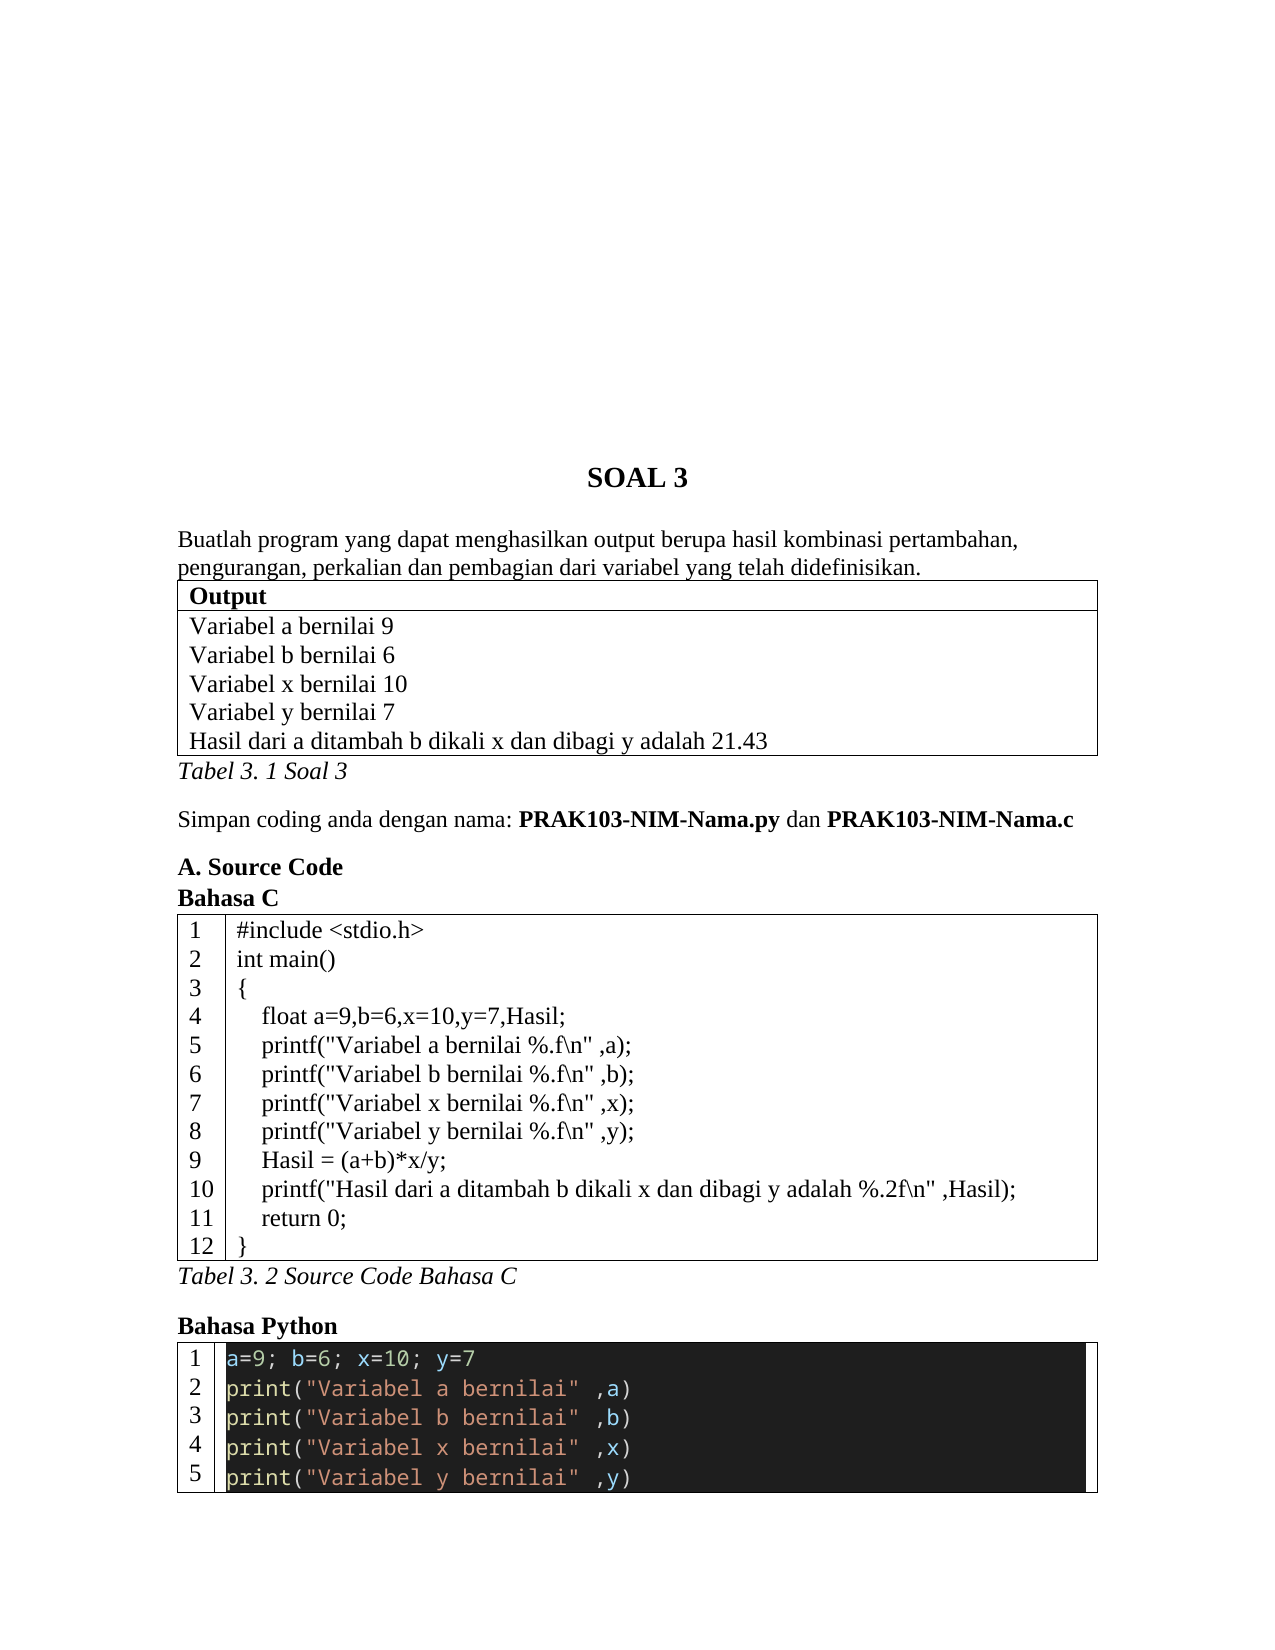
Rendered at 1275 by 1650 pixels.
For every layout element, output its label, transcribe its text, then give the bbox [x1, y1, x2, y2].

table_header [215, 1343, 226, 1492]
text Tabel 3. 1 Soal 3 [177, 756, 1098, 785]
table_cell Variabel a bernilai 9 Variabel b bernilai 6 Variabel x bernilai 10 Variabel y bernilai 7 Hasil dari a ditambah b dikali x dan dibagi y adalah 21.43 [178, 611, 1097, 755]
table_header Output [178, 581, 1097, 610]
text Tabel 3. 2 Source Code Bahasa C [177, 1261, 1098, 1290]
text Bahasa Python [177, 1311, 1098, 1339]
table_header 1 2 3 4 5 6 7 8 9 10 11 12 [178, 915, 225, 1260]
text Buatlah program yang dapat menghasilkan output berupa hasil kombinasi pertambahan, pengurangan, perkalian dan pembagian dari variabel yang telah didefinisikan. [177, 525, 1098, 580]
text Bahasa C [177, 883, 1098, 912]
table_header #include <stdio.h> int main() { float a=9,b=6,x=10,y=7,Hasil; printf("Variabel a bernilai %.f\n" ,a); printf("Variabel b bernilai %.f\n" ,b); printf("Variabel x bernilai %.f\n" ,x); printf("Variabel y bernilai %.f\n" ,y); Hasil = (a+b)*x/y; printf("Hasil dari a ditambah b dikali x dan dibagi y adalah %.2f\n" ,Hasil); return 0; } [226, 915, 1097, 1260]
subtitle SOAL 3 [177, 460, 1098, 494]
text A. Source Code [177, 852, 1098, 881]
text Simpan coding anda dengan nama: PRAK103-NIM-Nama.py dan PRAK103-NIM-Nama.c [177, 806, 1098, 833]
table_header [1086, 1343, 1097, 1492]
table_header 1 2 3 4 5 6 7 [178, 1343, 214, 1492]
